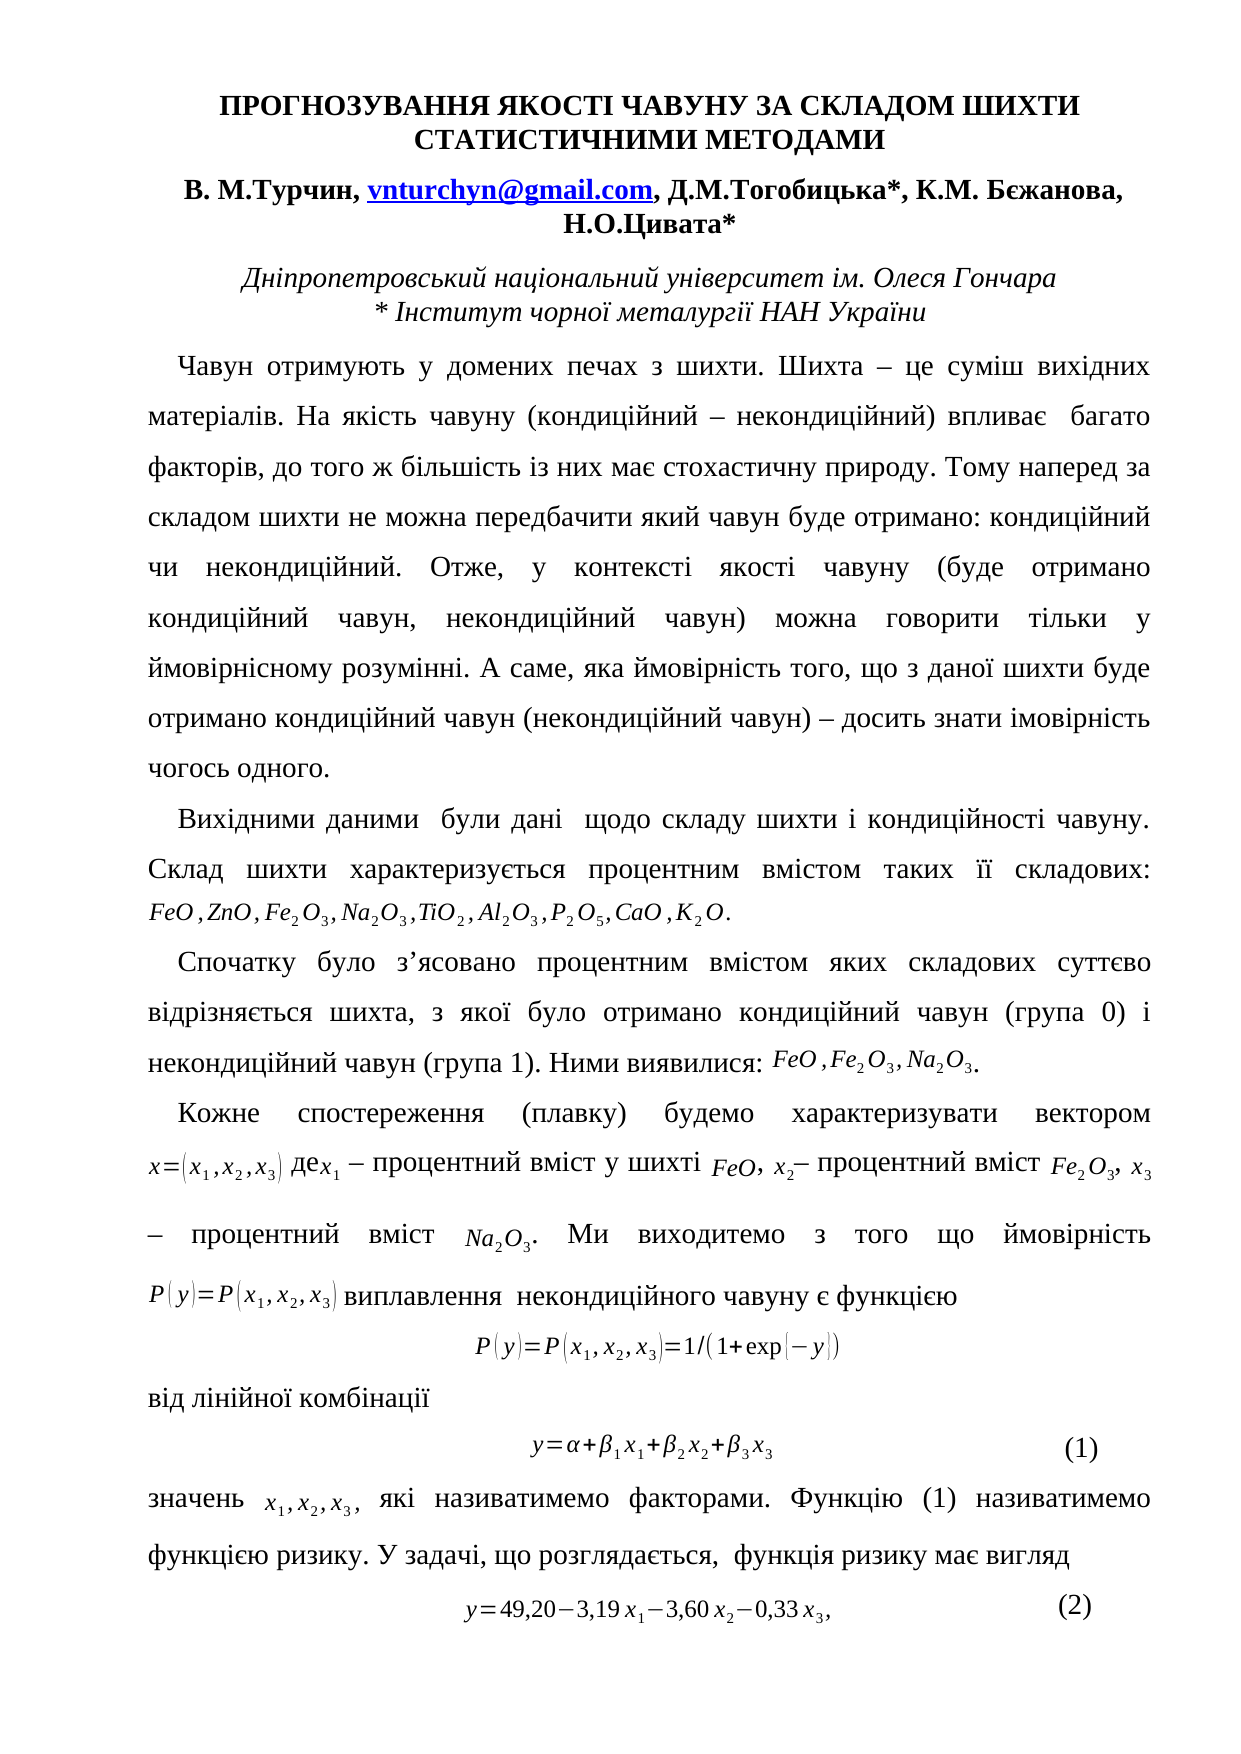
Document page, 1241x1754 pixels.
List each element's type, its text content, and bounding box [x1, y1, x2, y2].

text Дніпропетровський національний університет ім. Олеся Гончара [148, 260, 1152, 294]
text Чавун отримують у домених печах з шихти. Шихта – це суміш вихідних матеріалів. На якість чавуну (кондиційний – некондиційний) впливає багато факторів, до того ж більшість із них має стохастичну природу. Тому наперед за складом шихти не можна передбачити який чавун буде отримано: кондиційний чи некондиційний. Отже, у контексті якості чавуну (буде отримано кондиційний чавун, некондиційний чавун) можна говорити тільки у ймовірнісному розумінні. А саме, яка ймовірність того, що з даної шихти буде отримано кондиційний чавун (некондиційний чавун) – досить знати імовірність чогось одного. [148, 348, 1152, 784]
text Спочатку було з’ясовано процентним вмістом яких складових суттєво відрізняється шихта, з якої було отримано кондиційний чавун (група 0) і некондиційний чавун (група 1). Ними виявилися: . [148, 944, 1152, 1078]
text (2) [148, 1587, 1152, 1635]
text В. М.Турчин, vnturchyn@gmail.com, Д.М.Тогобицька*, К.М. Бєжанова, Н.О.Цивата* [148, 172, 1152, 239]
text ПРОГНОЗУВАННЯ ЯКОСТІ ЧАВУНУ ЗА СКЛАДОМ ШИХТИ СТАТИСТИЧНИМИ МЕТОДАМИ [148, 88, 1152, 156]
text від лінійної комбінації [148, 1380, 1152, 1413]
text Вихідними даними були дані щодо складу шихти і кондиційності чавуну. Склад шихти характеризується процентним вмістом таких її складових: [148, 801, 1152, 930]
text значень які називатимемо факторами. Функцію (1) називатимемо функцією ризику. У задачі, що розглядається, функція ризику має вигляд [148, 1480, 1152, 1570]
text (1) [148, 1430, 1152, 1463]
text * Інститут чорної металургії НАН України [148, 294, 1152, 327]
text Кожне спостереження (плавку) будемо характеризувати вектором де – процентний вміст у шихті , – процентний вміст , – процентний вміст . Ми виходитемо з того що ймовірність виплавлення некондиційного чавуну є функцією [148, 1095, 1152, 1314]
